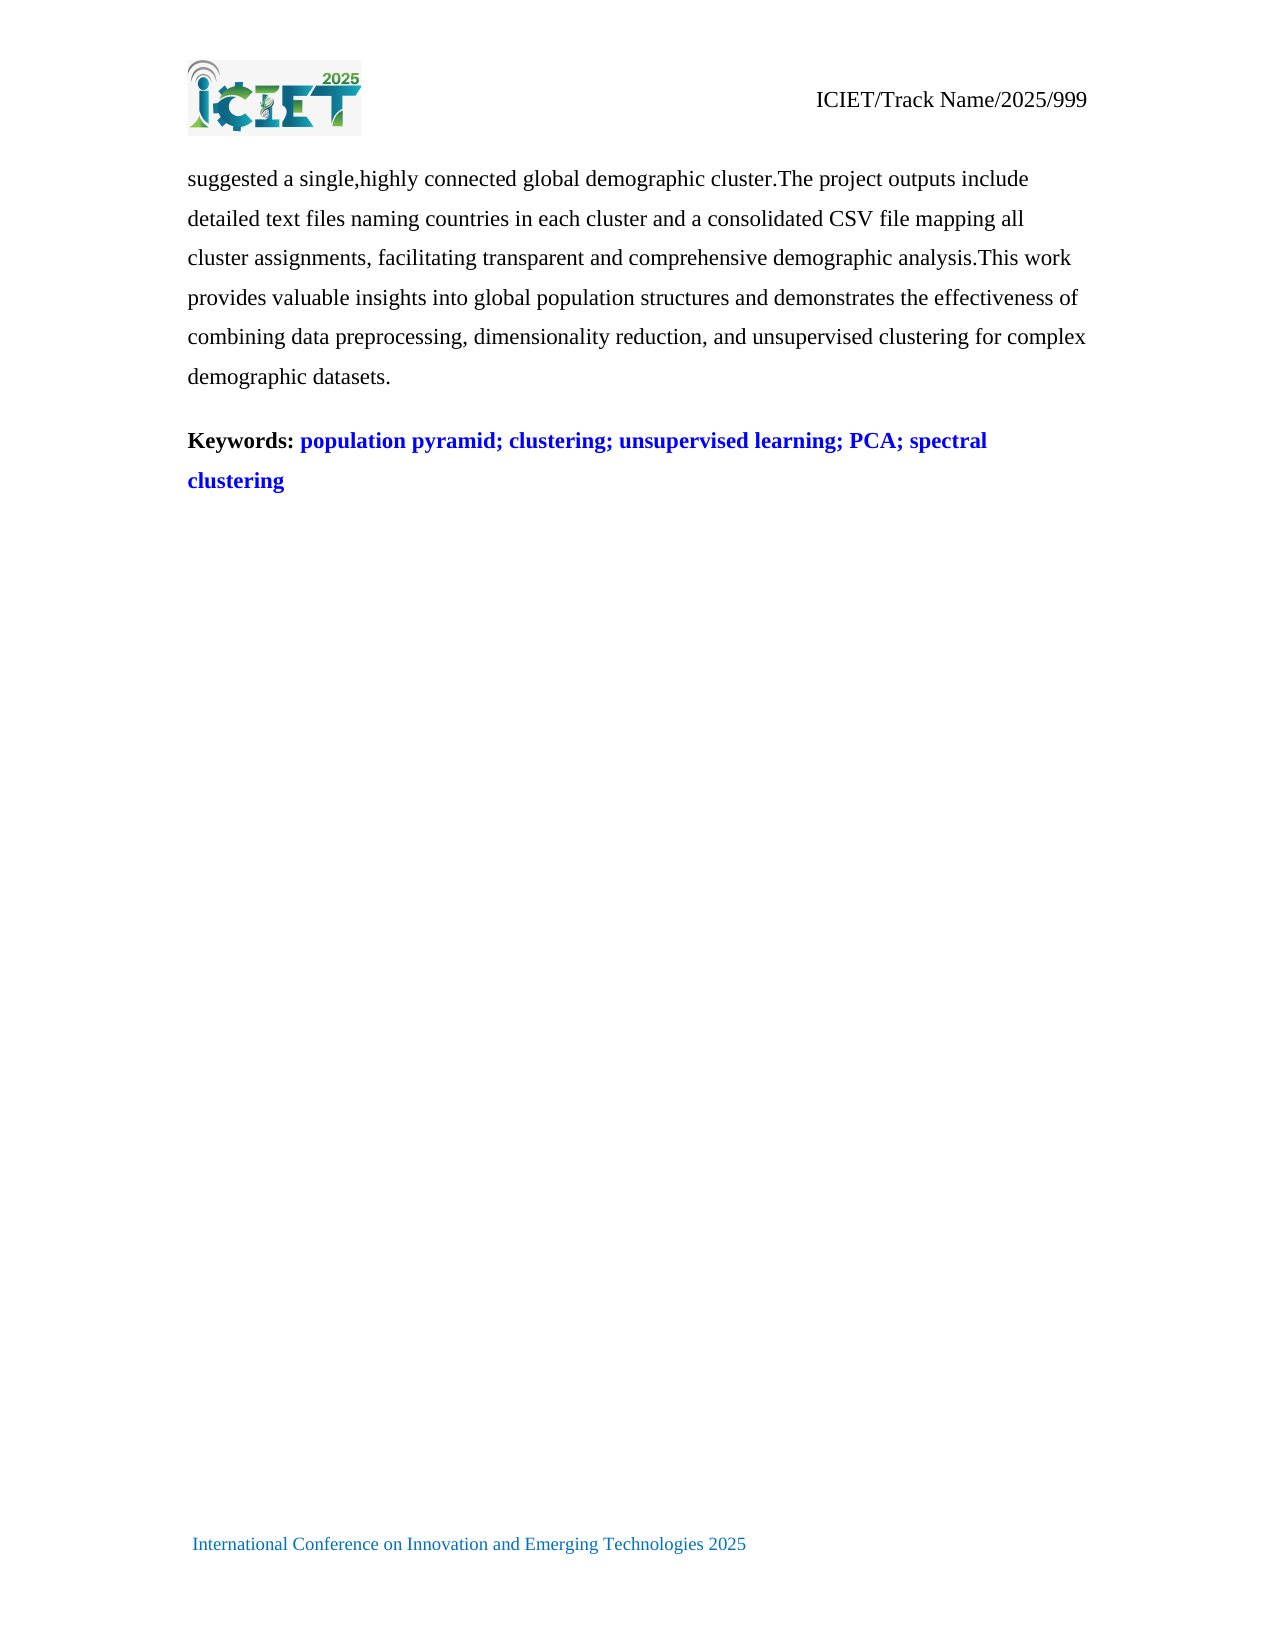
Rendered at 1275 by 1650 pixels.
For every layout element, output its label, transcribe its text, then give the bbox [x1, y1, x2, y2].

picture [187, 60, 362, 136]
subtitle Keywords: population pyramid; clustering; unsupervised learning; PCA; spectral clustering [187, 427, 1087, 493]
